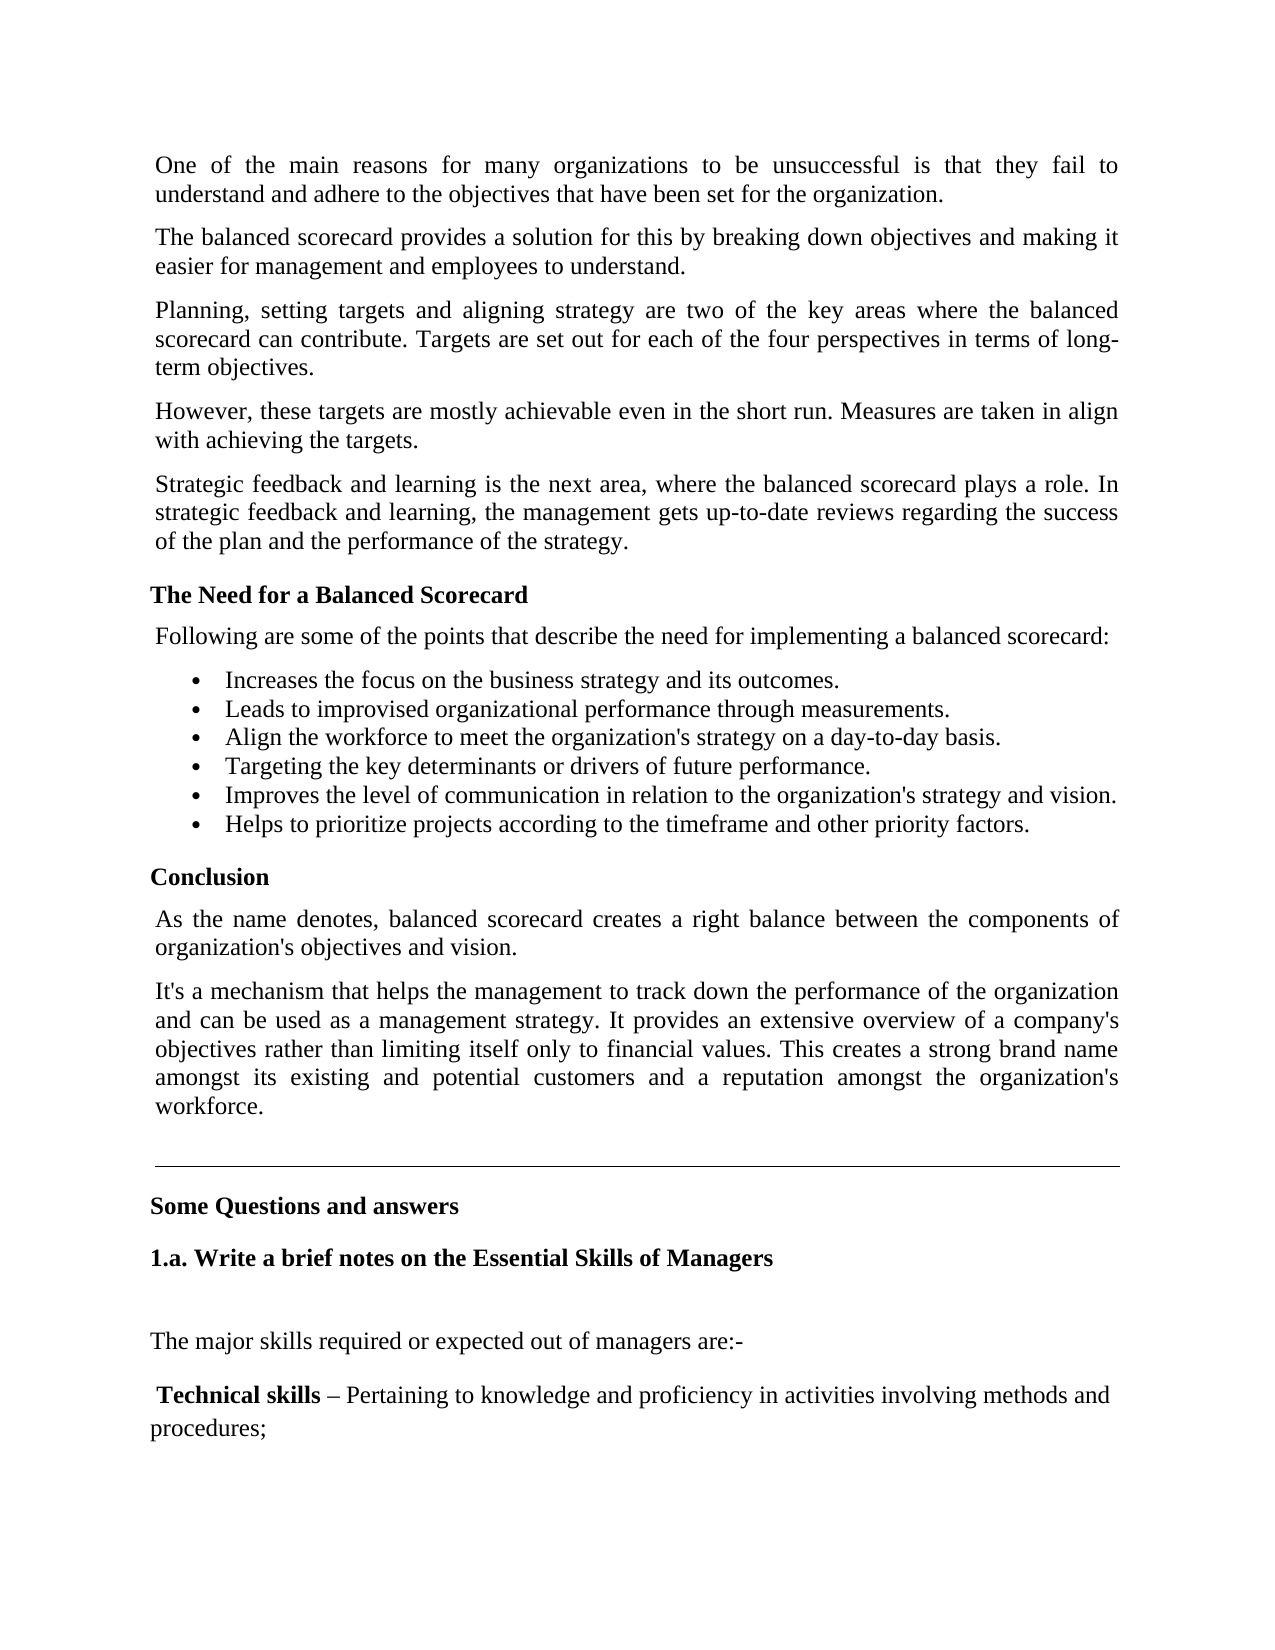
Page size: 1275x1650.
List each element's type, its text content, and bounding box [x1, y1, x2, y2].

subtitle The Need for a Balanced Scorecard [150, 580, 1125, 609]
text It's a mechanism that helps the management to track down the performance of the organization and can be used as a management strategy. It provides an extensive overview of a company's objectives rather than limiting itself only to financial values. This creates a strong brand name amongst its existing and potential customers and a reputation amongst the organization's workforce. [155, 976, 1120, 1120]
text Technical skills – Pertaining to knowledge and proficiency in activities involving methods and procedures; [150, 1380, 1125, 1441]
text Some Questions and answers [150, 1191, 1125, 1220]
text One of the main reasons for many organizations to be unsuccessful is that they fail to understand and adhere to the objectives that have been set for the organization. [155, 150, 1120, 207]
text As the name denotes, balanced scorecard creates a right balance between the components of organization's objectives and vision. [155, 904, 1120, 961]
text Following are some of the points that describe the need for implementing a balanced scorecard: [155, 621, 1120, 650]
list Targeting the key determinants or drivers of future performance. [192, 751, 1120, 780]
list Increases the focus on the business strategy and its outcomes. [192, 665, 1120, 694]
list Improves the level of communication in relation to the organization's strategy and vision. [192, 780, 1120, 809]
text The major skills required or expected out of managers are:- [150, 1326, 1125, 1354]
text However, these targets are mostly achievable even in the short run. Measures are taken in align with achieving the targets. [155, 396, 1120, 454]
text 1.a. Write a brief notes on the Essential Skills of Managers [150, 1243, 1125, 1272]
subtitle Conclusion [150, 862, 1125, 891]
list Leads to improvised organizational performance through measurements. [192, 694, 1120, 722]
text Strategic feedback and learning is the next area, where the balanced scorecard plays a role. In strategic feedback and learning, the management gets up-to-date reviews regarding the success of the plan and the performance of the strategy. [155, 469, 1120, 555]
text The balanced scorecard provides a solution for this by breaking down objectives and making it easier for management and employees to understand. [155, 222, 1120, 280]
list Helps to prioritize projects according to the timeframe and other priority factors. [192, 809, 1120, 837]
text Planning, setting targets and aligning strategy are two of the key areas where the balanced scorecard can contribute. Targets are set out for each of the four perspectives in terms of long-term objectives. [155, 295, 1120, 381]
list Align the workforce to meet the organization's strategy on a day-to-day basis. [192, 722, 1120, 751]
